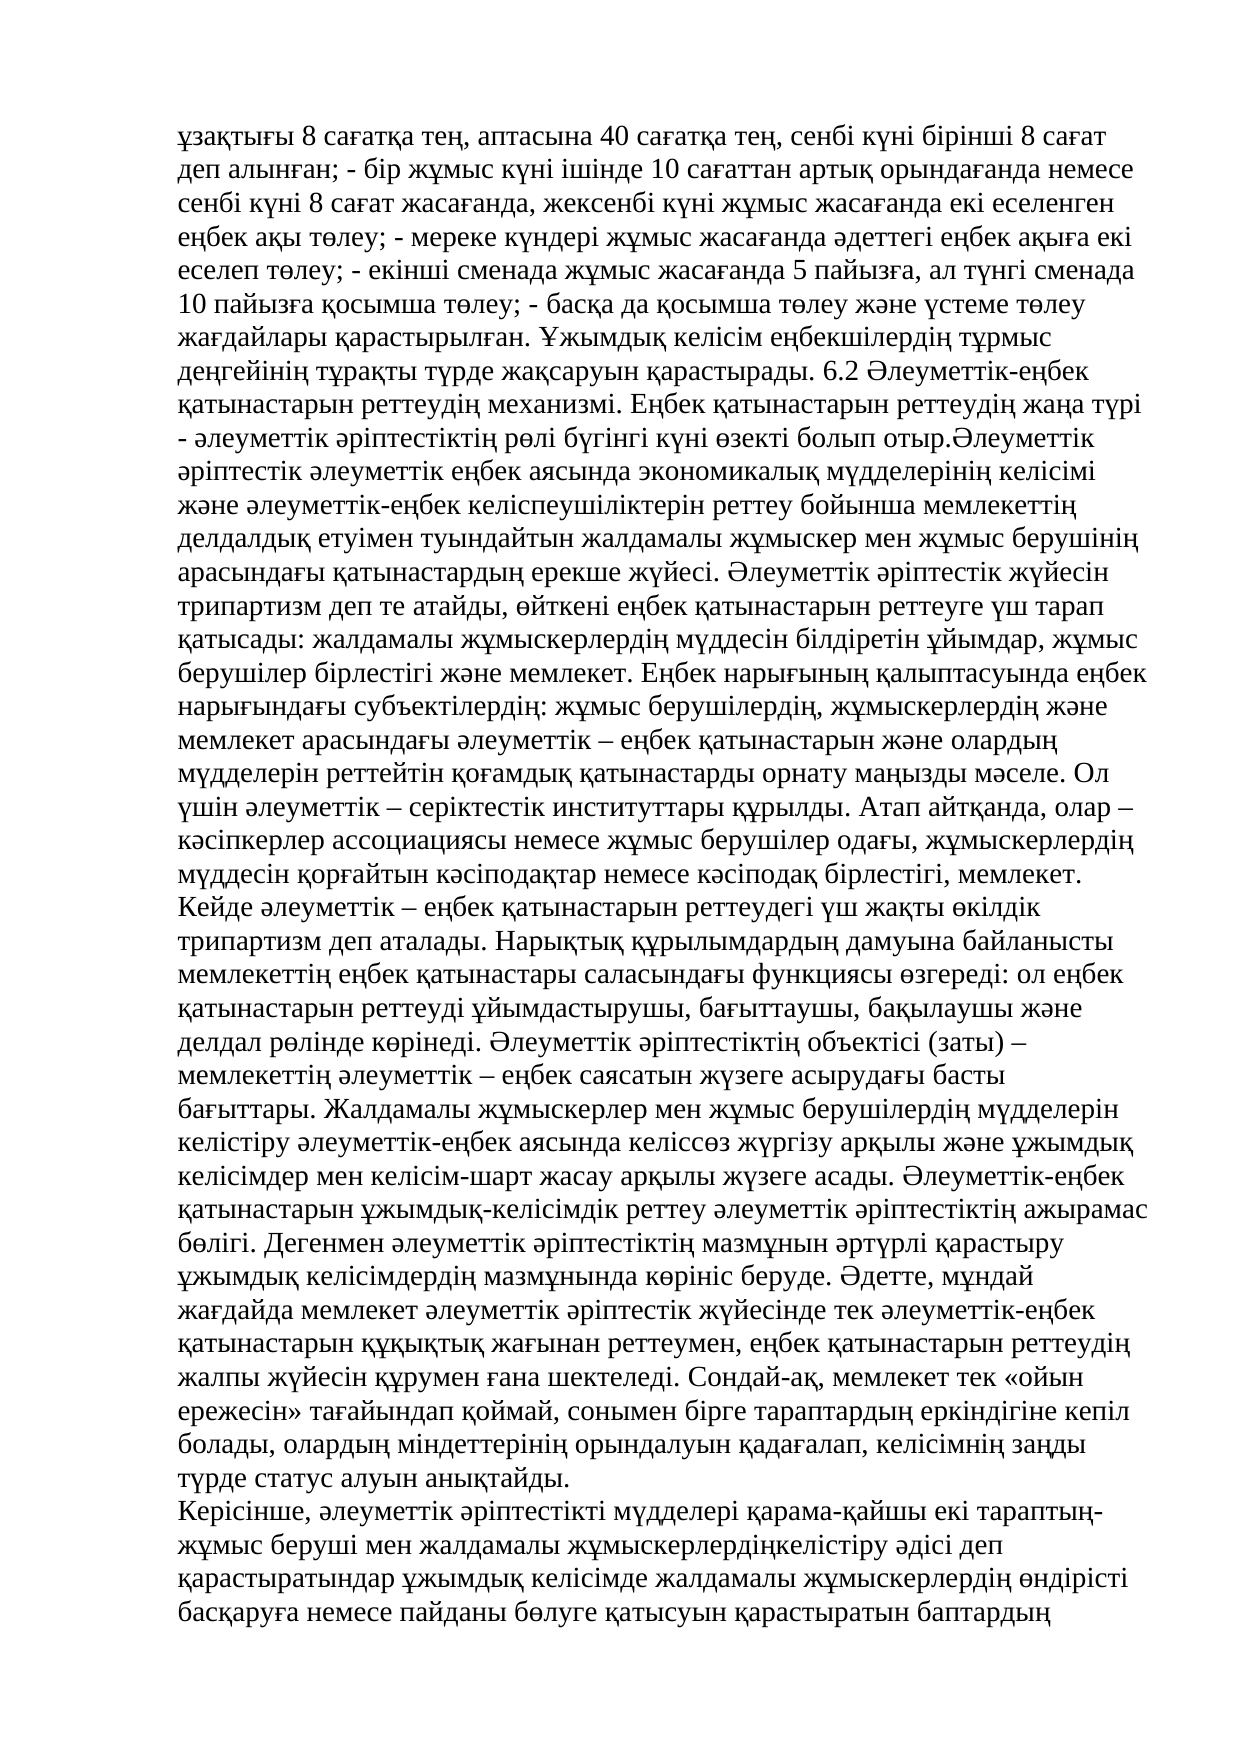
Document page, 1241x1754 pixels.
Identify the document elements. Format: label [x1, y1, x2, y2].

text [177, 1493, 1152, 1627]
text [177, 118, 1152, 1493]
